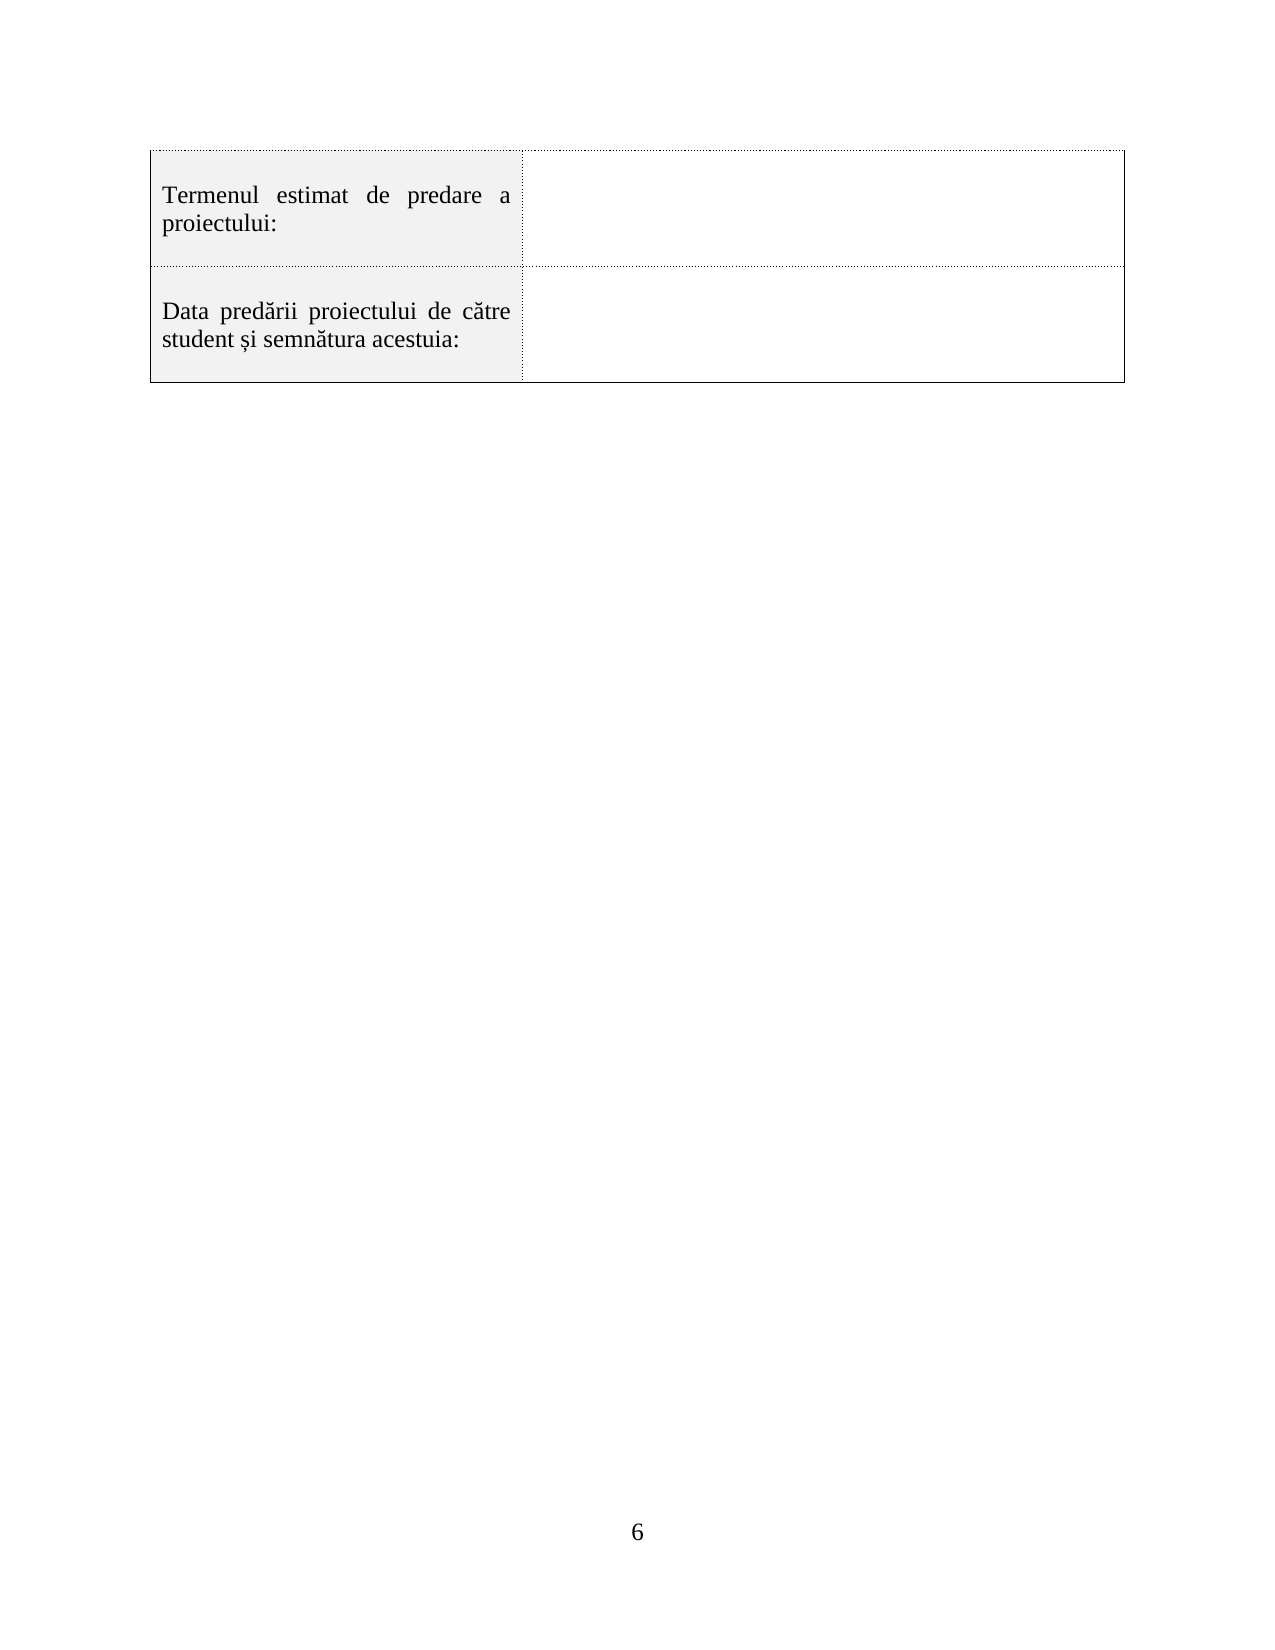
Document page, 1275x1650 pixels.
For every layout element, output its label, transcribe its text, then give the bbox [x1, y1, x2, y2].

table_cell Termenul estimat de predare a proiectului: [151, 150, 522, 266]
table_cell [522, 266, 1124, 382]
table_cell Data predării proiectului de către student și semnătura acestuia: [151, 266, 522, 382]
table_cell [522, 150, 1124, 266]
